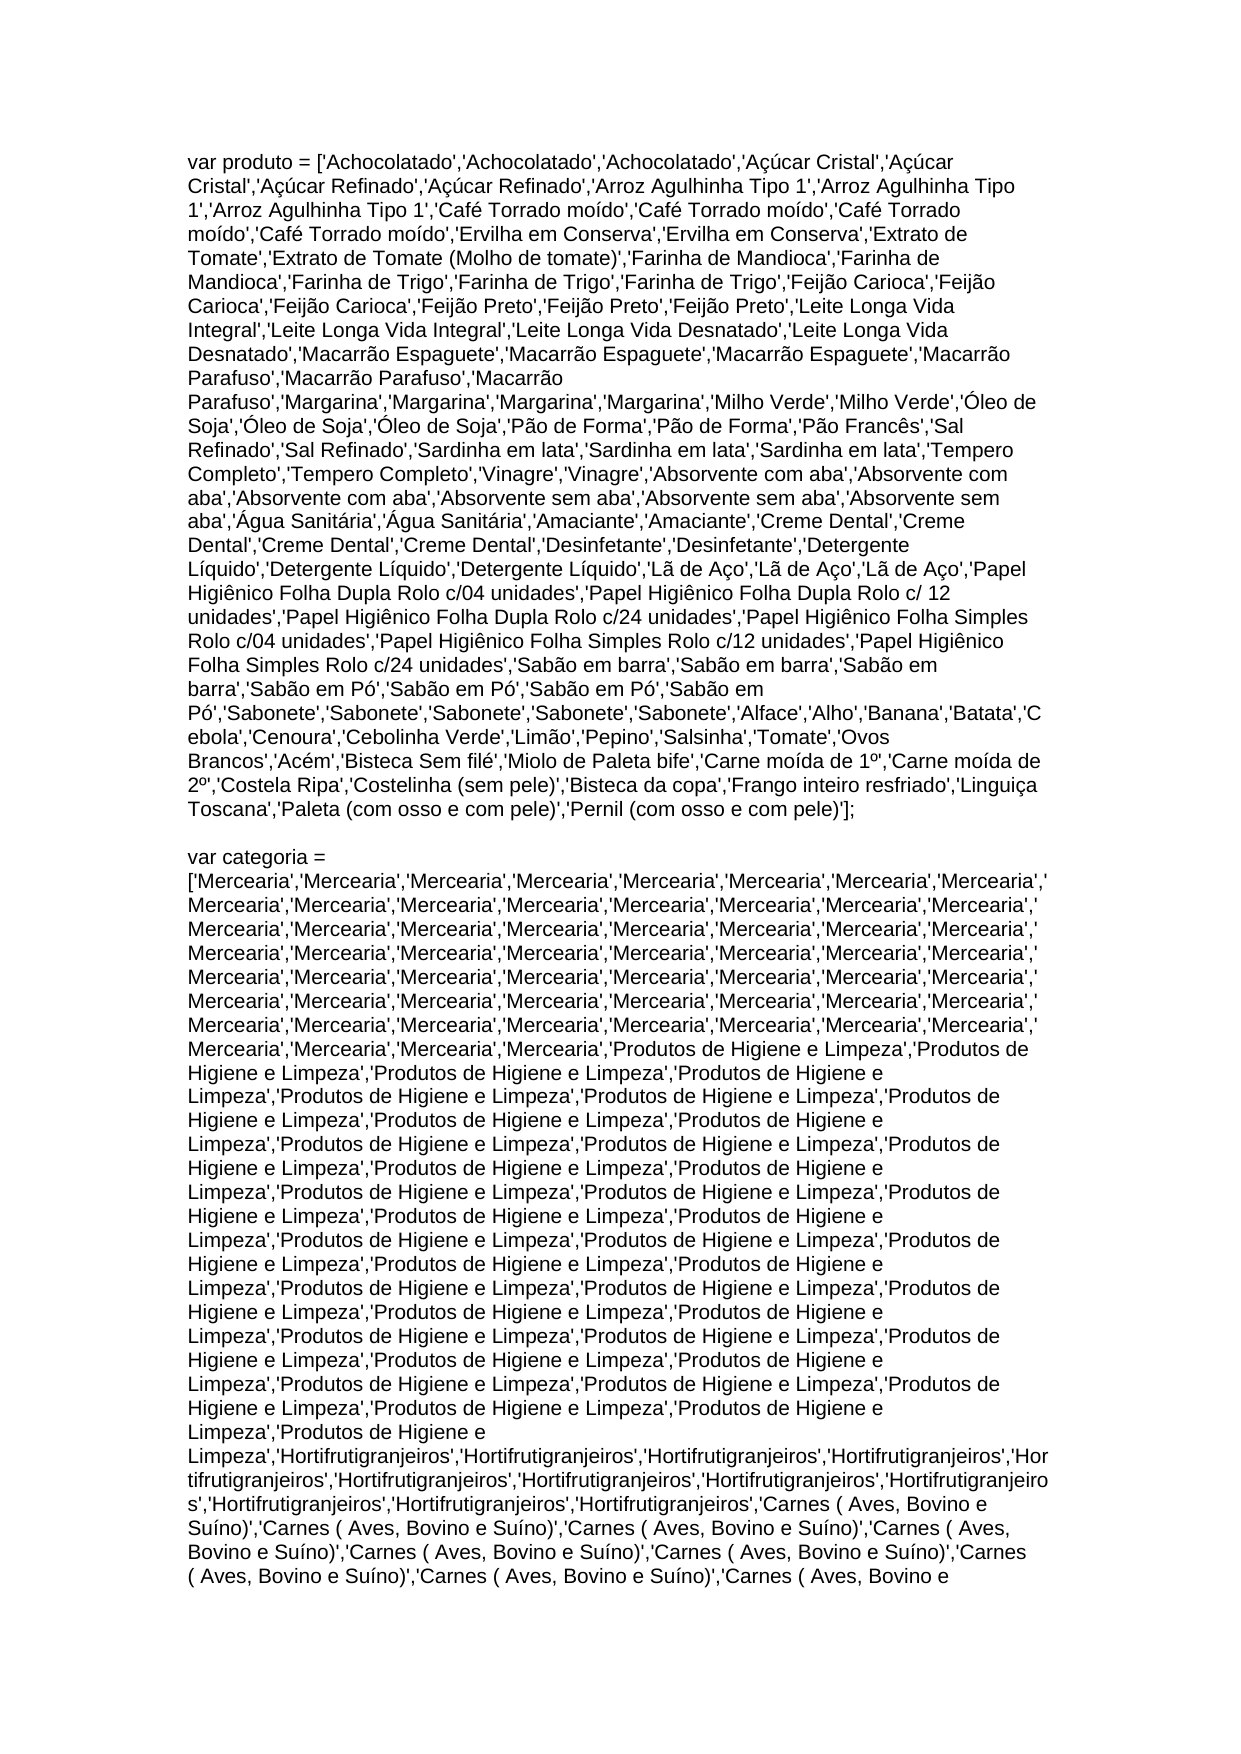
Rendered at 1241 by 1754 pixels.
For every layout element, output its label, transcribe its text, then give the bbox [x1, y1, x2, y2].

text var produto = ['Achocolatado','Achocolatado','Achocolatado','Açúcar Cristal','Açúcar Cristal','Açúcar Refinado','Açúcar Refinado','Arroz Agulhinha Tipo 1','Arroz Agulhinha Tipo 1','Arroz Agulhinha Tipo 1','Café Torrado moído','Café Torrado moído','Café Torrado moído','Café Torrado moído','Ervilha em Conserva','Ervilha em Conserva','Extrato de Tomate','Extrato de Tomate (Molho de tomate)','Farinha de Mandioca','Farinha de Mandioca','Farinha de Trigo','Farinha de Trigo','Farinha de Trigo','Feijão Carioca','Feijão Carioca','Feijão Carioca','Feijão Preto','Feijão Preto','Feijão Preto','Leite Longa Vida Integral','Leite Longa Vida Integral','Leite Longa Vida Desnatado','Leite Longa Vida Desnatado','Macarrão Espaguete','Macarrão Espaguete','Macarrão Espaguete','Macarrão Parafuso','Macarrão Parafuso','Macarrão Parafuso','Margarina','Margarina','Margarina','Margarina','Milho Verde','Milho Verde','Óleo de Soja','Óleo de Soja','Óleo de Soja','Pão de Forma','Pão de Forma','Pão Francês','Sal Refinado','Sal Refinado','Sardinha em lata','Sardinha em lata','Sardinha em lata','Tempero Completo','Tempero Completo','Vinagre','Vinagre','Absorvente com aba','Absorvente com aba','Absorvente com aba','Absorvente sem aba','Absorvente sem aba','Absorvente sem aba','Água Sanitária','Água Sanitária','Amaciante','Amaciante','Creme Dental','Creme Dental','Creme Dental','Creme Dental','Desinfetante','Desinfetante','Detergente Líquido','Detergente Líquido','Detergente Líquido','Lã de Aço','Lã de Aço','Lã de Aço','Papel Higiênico Folha Dupla Rolo c/04 unidades','Papel Higiênico Folha Dupla Rolo c/ 12 unidades','Papel Higiênico Folha Dupla Rolo c/24 unidades','Papel Higiênico Folha Simples Rolo c/04 unidades','Papel Higiênico Folha Simples Rolo c/12 unidades','Papel Higiênico Folha Simples Rolo c/24 unidades','Sabão em barra','Sabão em barra','Sabão em barra','Sabão em Pó','Sabão em Pó','Sabão em Pó','Sabão em Pó','Sabonete','Sabonete','Sabonete','Sabonete','Sabonete','Alface','Alho','Banana','Batata','Cebola','Cenoura','Cebolinha Verde','Limão','Pepino','Salsinha','Tomate','Ovos Brancos','Acém','Bisteca Sem filé','Miolo de Paleta bife','Carne moída de 1º','Carne moída de 2º','Costela Ripa','Costelinha (sem pele)','Bisteca da copa','Frango inteiro resfriado','Linguiça Toscana','Paleta (com osso e com pele)','Pernil (com osso e com pele)']; [187, 150, 1053, 821]
